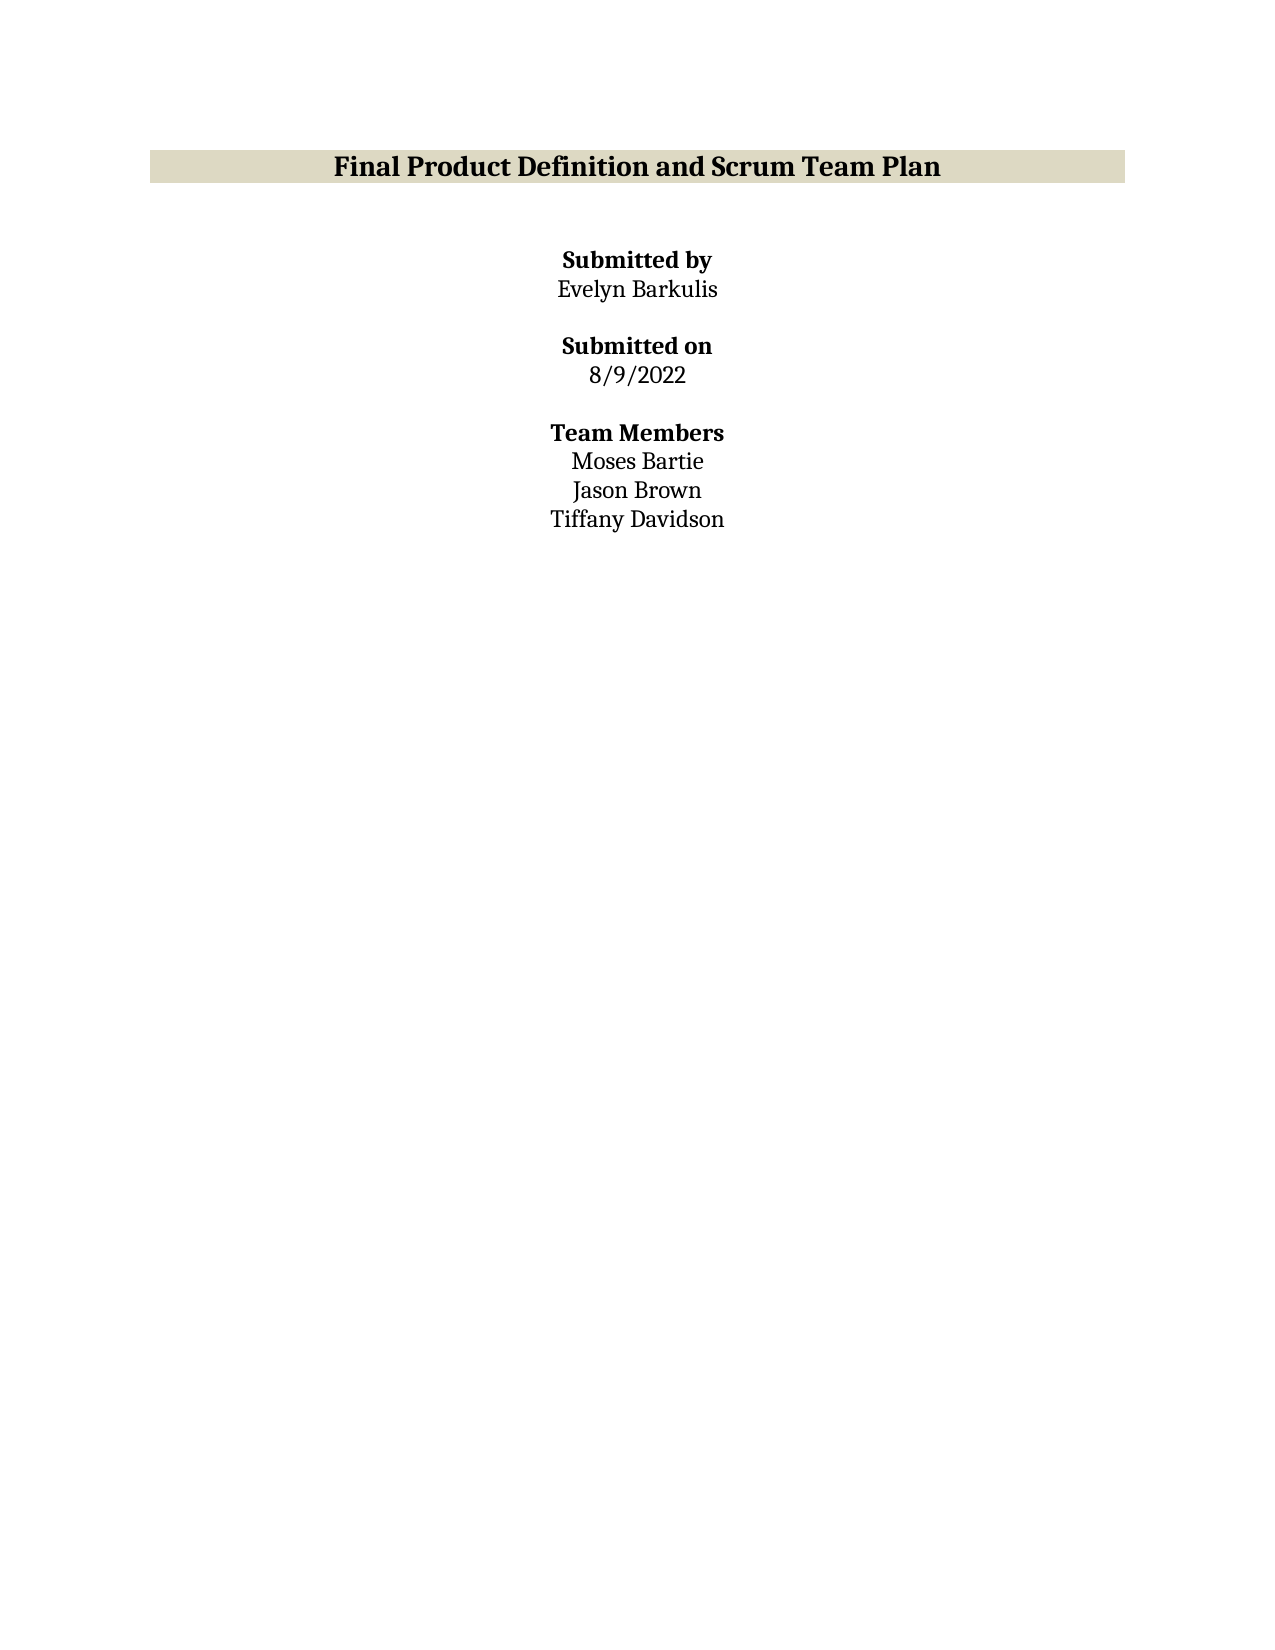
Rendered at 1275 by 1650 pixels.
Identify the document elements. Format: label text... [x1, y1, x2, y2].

text Tiffany Davidson [150, 505, 1125, 533]
text Final Product Definition and Scrum Team Plan [150, 150, 1125, 183]
text 8/9/2022 [150, 361, 1125, 390]
text Moses Bartie [150, 447, 1125, 476]
text Team Members [150, 418, 1125, 447]
text Jason Brown [150, 476, 1125, 505]
text Submitted by [150, 246, 1125, 275]
text Evelyn Barkulis [150, 275, 1125, 303]
text Submitted on [150, 332, 1125, 361]
